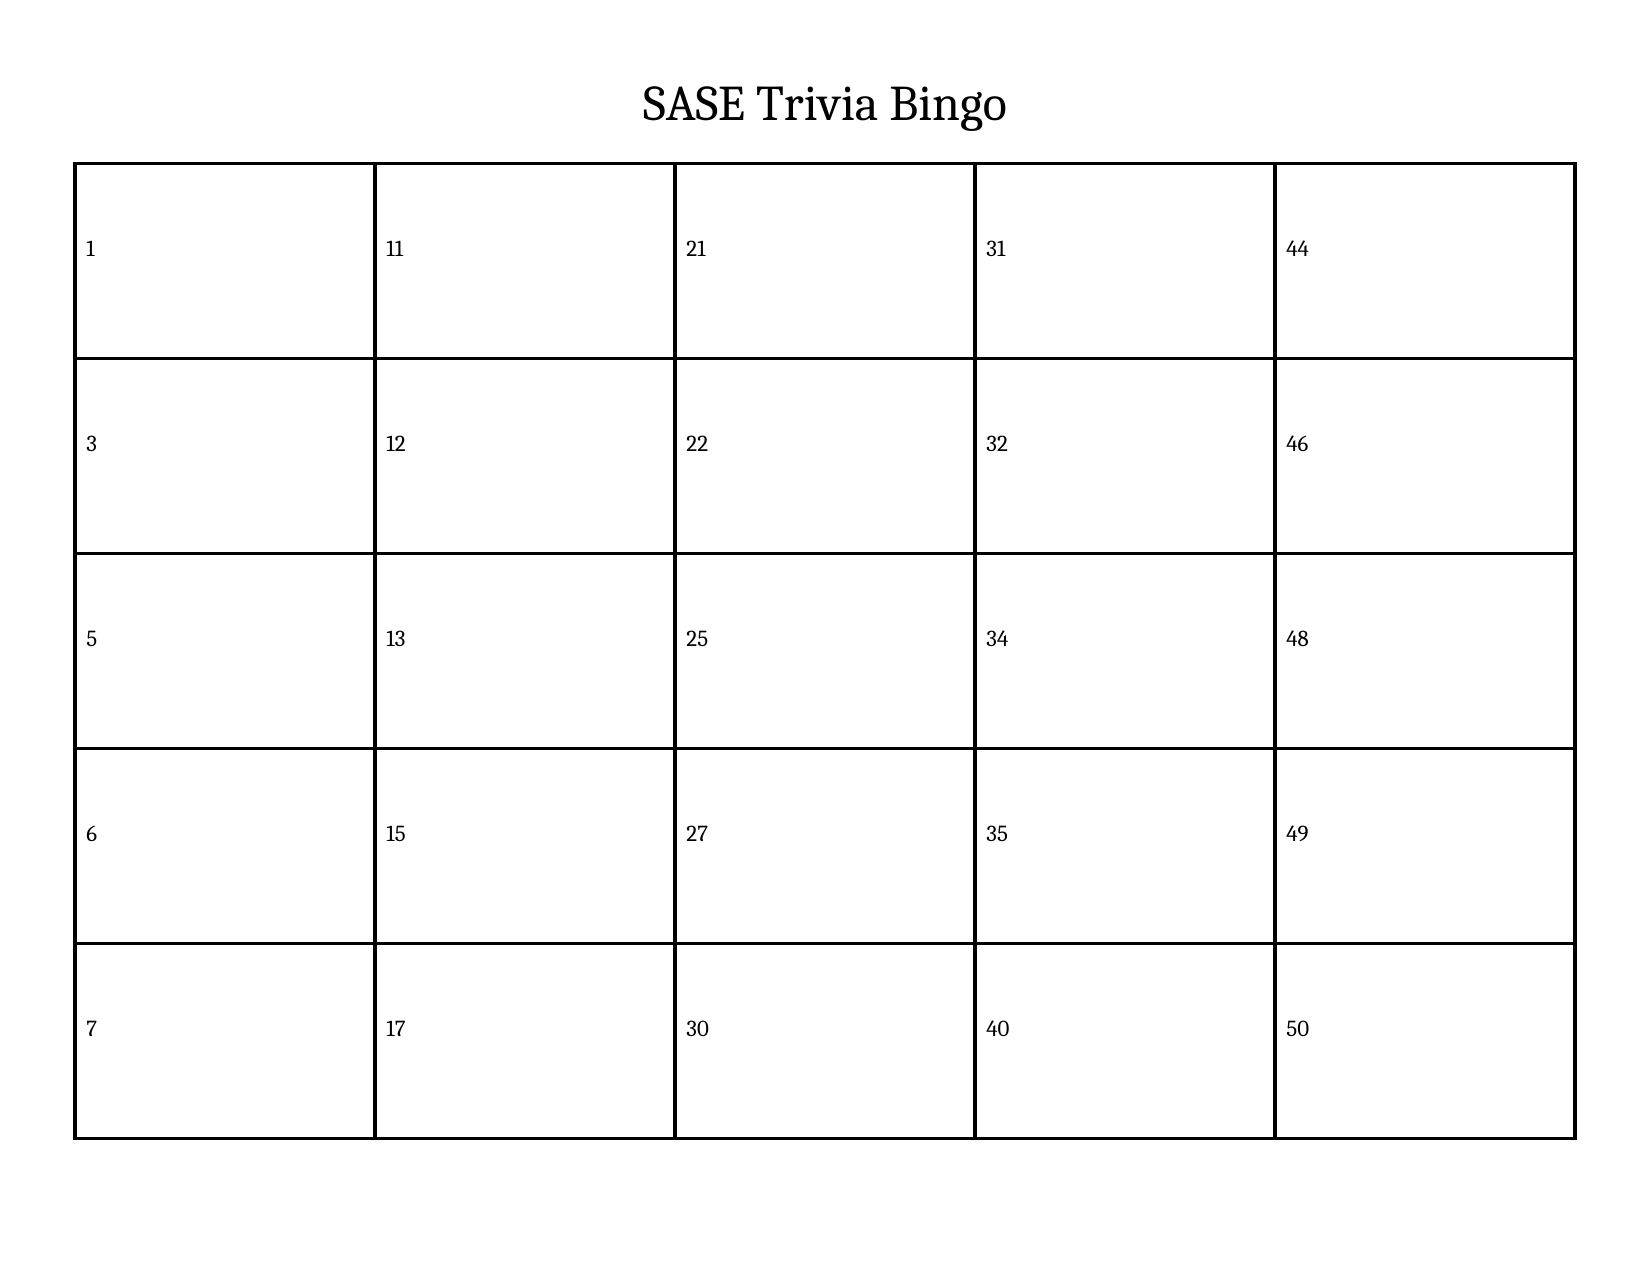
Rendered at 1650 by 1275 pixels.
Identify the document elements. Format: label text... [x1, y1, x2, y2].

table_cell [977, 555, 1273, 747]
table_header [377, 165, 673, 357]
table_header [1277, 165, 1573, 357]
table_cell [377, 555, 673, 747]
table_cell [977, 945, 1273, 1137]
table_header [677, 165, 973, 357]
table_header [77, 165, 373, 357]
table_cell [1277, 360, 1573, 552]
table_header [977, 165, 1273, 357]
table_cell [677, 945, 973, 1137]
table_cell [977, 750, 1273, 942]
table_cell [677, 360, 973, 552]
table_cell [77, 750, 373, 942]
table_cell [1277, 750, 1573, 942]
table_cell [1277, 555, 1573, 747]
text SASE Trivia Bingo [75, 75, 1575, 132]
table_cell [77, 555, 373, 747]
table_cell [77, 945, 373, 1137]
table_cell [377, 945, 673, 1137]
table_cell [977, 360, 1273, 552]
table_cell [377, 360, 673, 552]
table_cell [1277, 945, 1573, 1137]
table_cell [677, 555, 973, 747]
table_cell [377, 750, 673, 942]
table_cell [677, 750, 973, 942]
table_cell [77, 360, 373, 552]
